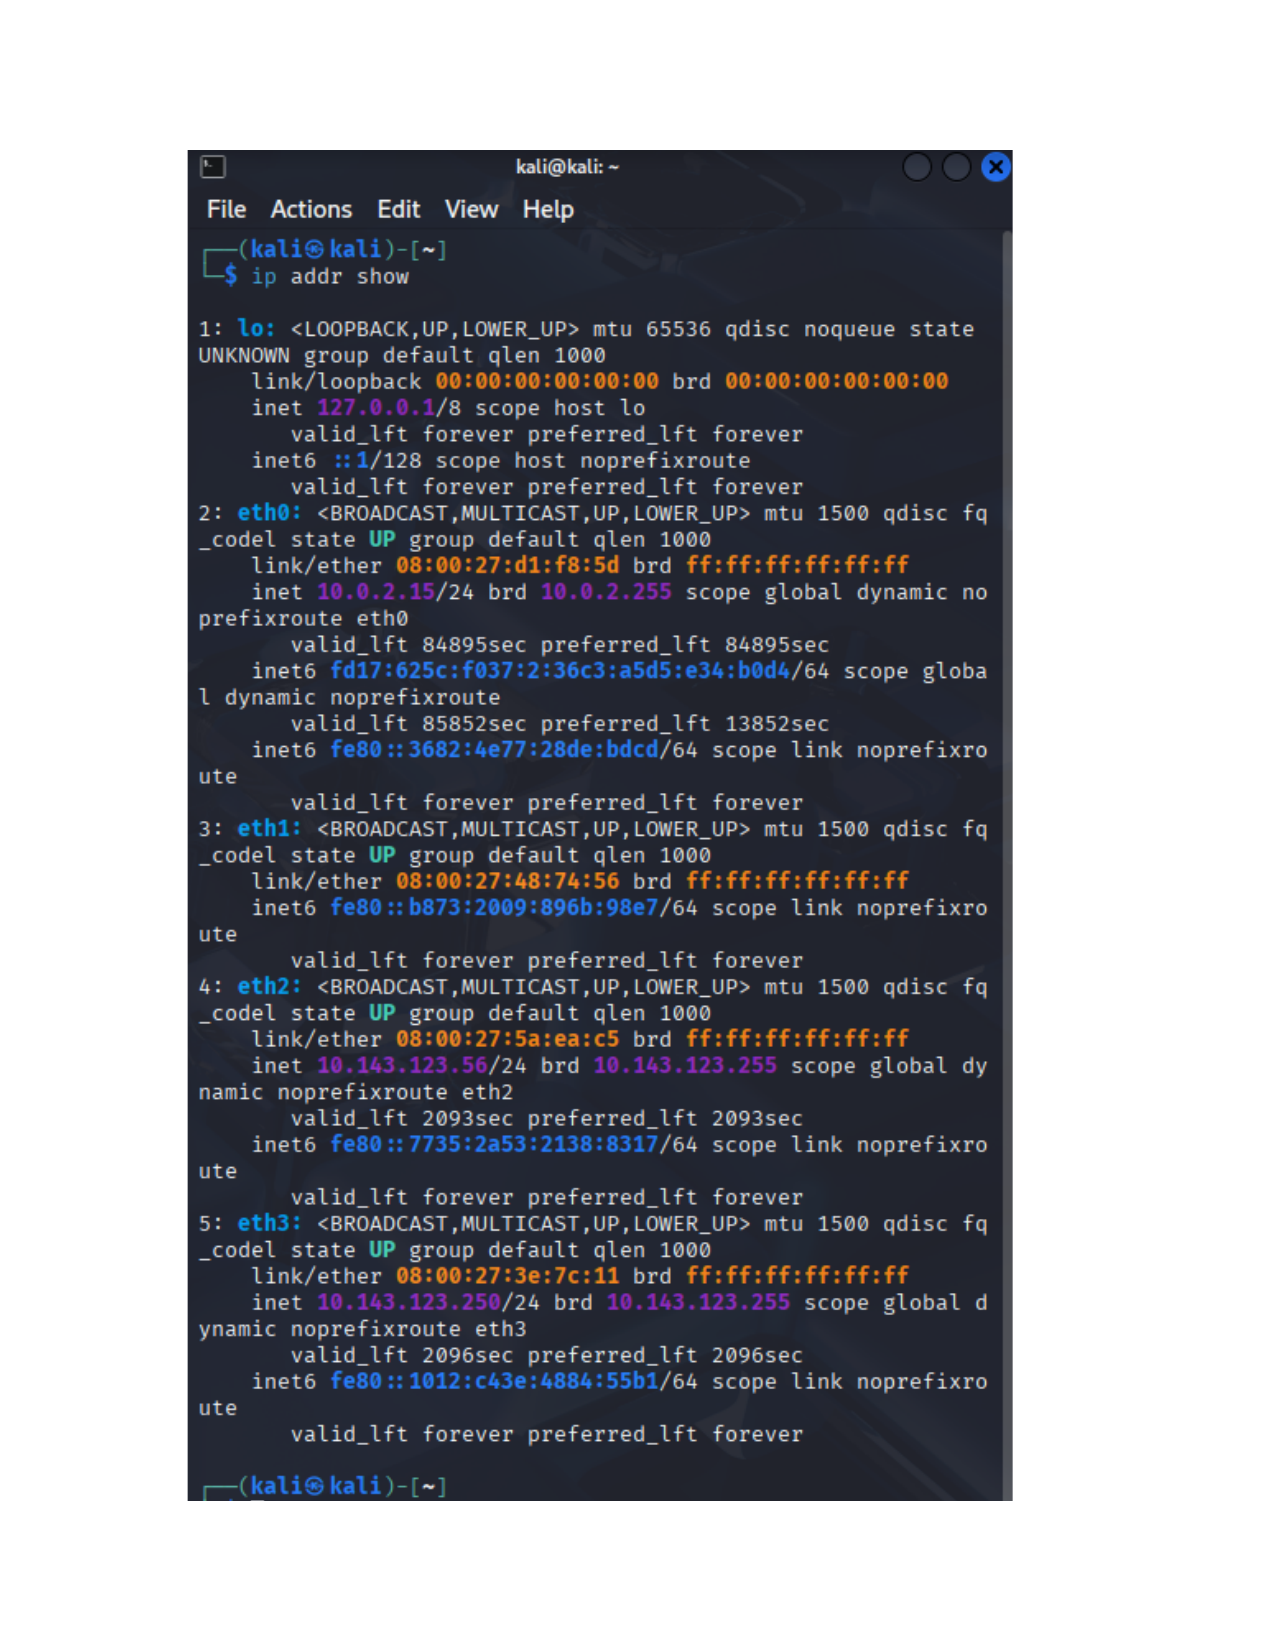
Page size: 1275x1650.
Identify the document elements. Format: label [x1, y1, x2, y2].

picture [187, 150, 1013, 1501]
